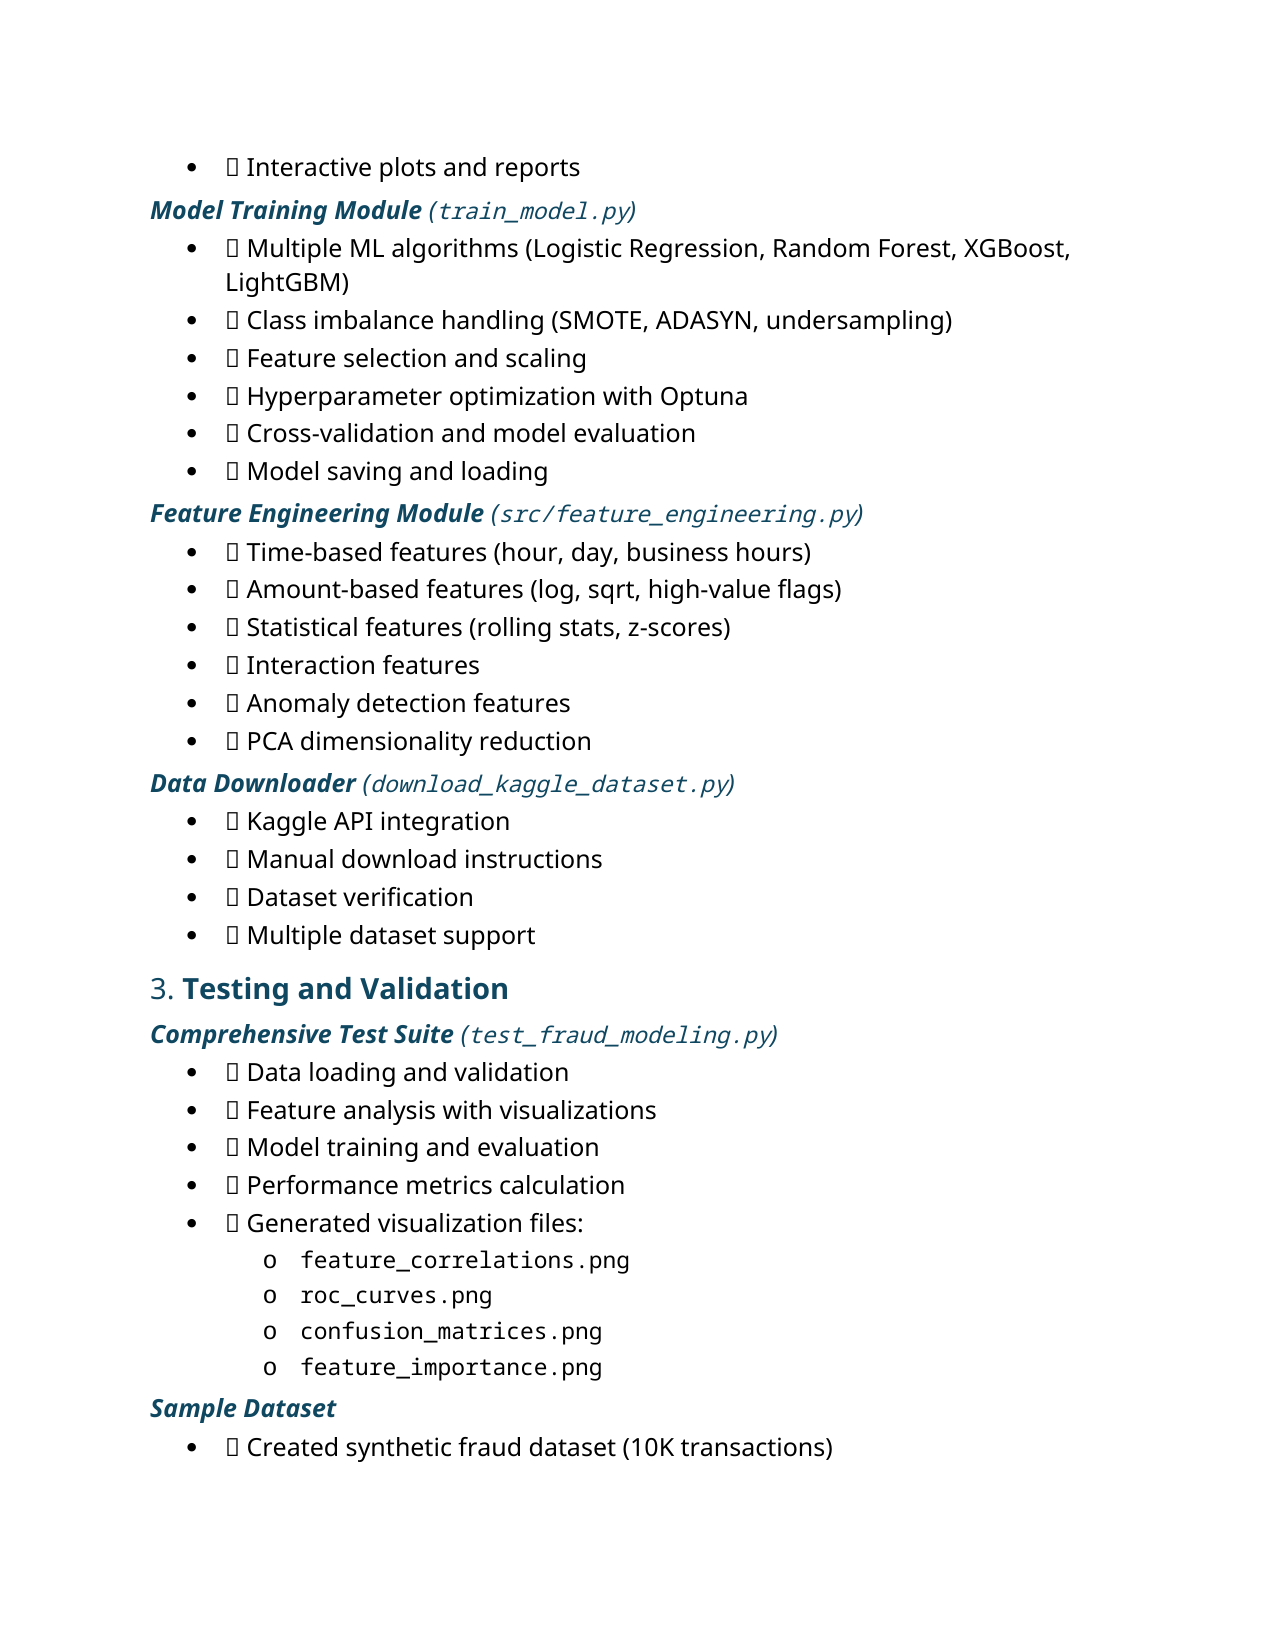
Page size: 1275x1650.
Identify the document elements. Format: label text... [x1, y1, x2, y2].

list ✅ PCA dimensionality reduction [187, 723, 1125, 757]
list ✅ Model training and evaluation [187, 1130, 1125, 1164]
list ✅ Feature analysis with visualizations [187, 1092, 1125, 1126]
list ✅ Kaggle API integration [187, 804, 1125, 838]
subtitle Feature Engineering Module (src/feature_engineering.py) [150, 496, 1125, 530]
list ✅ Model saving and loading [187, 454, 1125, 488]
list feature_importance.png [262, 1351, 1125, 1383]
list ✅ Generated visualization files: [187, 1206, 1125, 1240]
list ✅ Anomaly detection features [187, 686, 1125, 720]
list confusion_matrices.png [262, 1315, 1125, 1347]
list ✅ Multiple ML algorithms (Logistic Regression, Random Forest, XGBoost, LightGBM) [187, 231, 1125, 299]
list ✅ Interactive plots and reports [187, 150, 1125, 184]
list ✅ Created synthetic fraud dataset (10K transactions) [187, 1429, 1125, 1463]
list ✅ Interaction features [187, 648, 1125, 682]
subtitle Comprehensive Test Suite (test_fraud_modeling.py) [150, 1016, 1125, 1050]
subtitle Model Training Module (train_model.py) [150, 192, 1125, 226]
list ✅ Performance metrics calculation [187, 1168, 1125, 1202]
list ✅ Data loading and validation [187, 1054, 1125, 1088]
list ✅ Time-based features (hour, day, business hours) [187, 534, 1125, 568]
list ✅ Cross-validation and model evaluation [187, 416, 1125, 450]
list ✅ Hyperparameter optimization with Optuna [187, 378, 1125, 412]
list ✅ Statistical features (rolling stats, z-scores) [187, 610, 1125, 644]
subtitle 3. Testing and Validation [150, 968, 1125, 1008]
list ✅ Feature selection and scaling [187, 340, 1125, 374]
list ✅ Amount-based features (log, sqrt, high-value flags) [187, 572, 1125, 606]
subtitle Data Downloader (download_kaggle_dataset.py) [150, 766, 1125, 800]
list ✅ Manual download instructions [187, 842, 1125, 876]
list ✅ Dataset verification [187, 880, 1125, 914]
list roc_curves.png [262, 1279, 1125, 1311]
subtitle Sample Dataset [150, 1391, 1125, 1425]
list ✅ Multiple dataset support [187, 917, 1125, 952]
list ✅ Class imbalance handling (SMOTE, ADASYN, undersampling) [187, 302, 1125, 337]
list feature_correlations.png [262, 1243, 1125, 1276]
